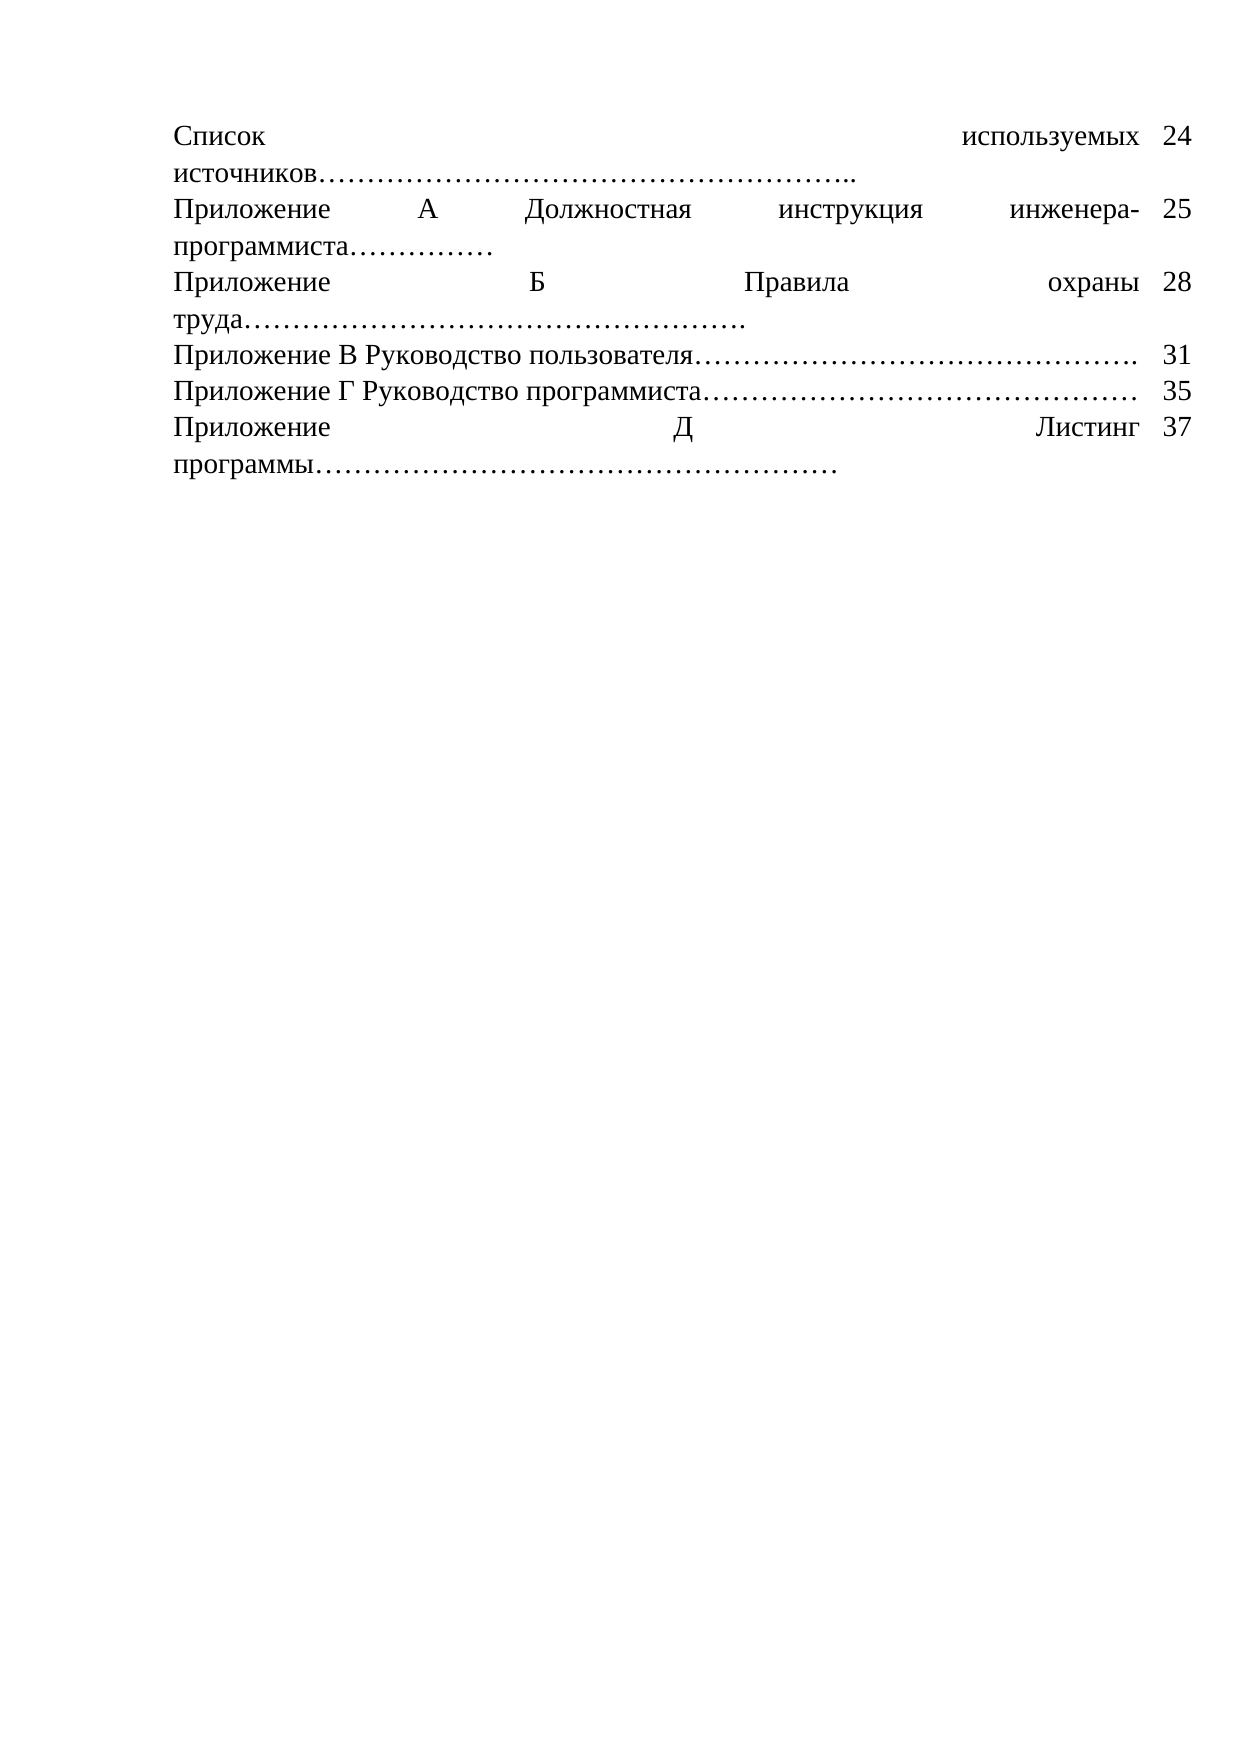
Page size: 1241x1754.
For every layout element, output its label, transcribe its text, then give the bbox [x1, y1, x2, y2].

table_cell Приложение Б Правила охраны труда……………………………………………. [162, 264, 1151, 337]
table_cell 35 [1151, 373, 1210, 409]
table_cell 31 [1151, 337, 1210, 373]
table_cell 25 [1151, 191, 1210, 264]
table_cell 24 [1151, 118, 1210, 191]
table_cell Приложение В Руководство пользователя………………………………………. [162, 337, 1151, 373]
table_cell Приложение А Должностная инструкция инженера-программиста…………… [162, 191, 1151, 264]
table_cell Список используемых источников……………………………………………….. [162, 118, 1151, 191]
table_cell Приложение Г Руководство программиста……………………………………… [162, 373, 1151, 409]
table_cell Приложение Д Листинг программы……………………………………………… [162, 410, 1151, 482]
table_cell 37 [1151, 410, 1210, 482]
table_cell 28 [1151, 264, 1210, 337]
